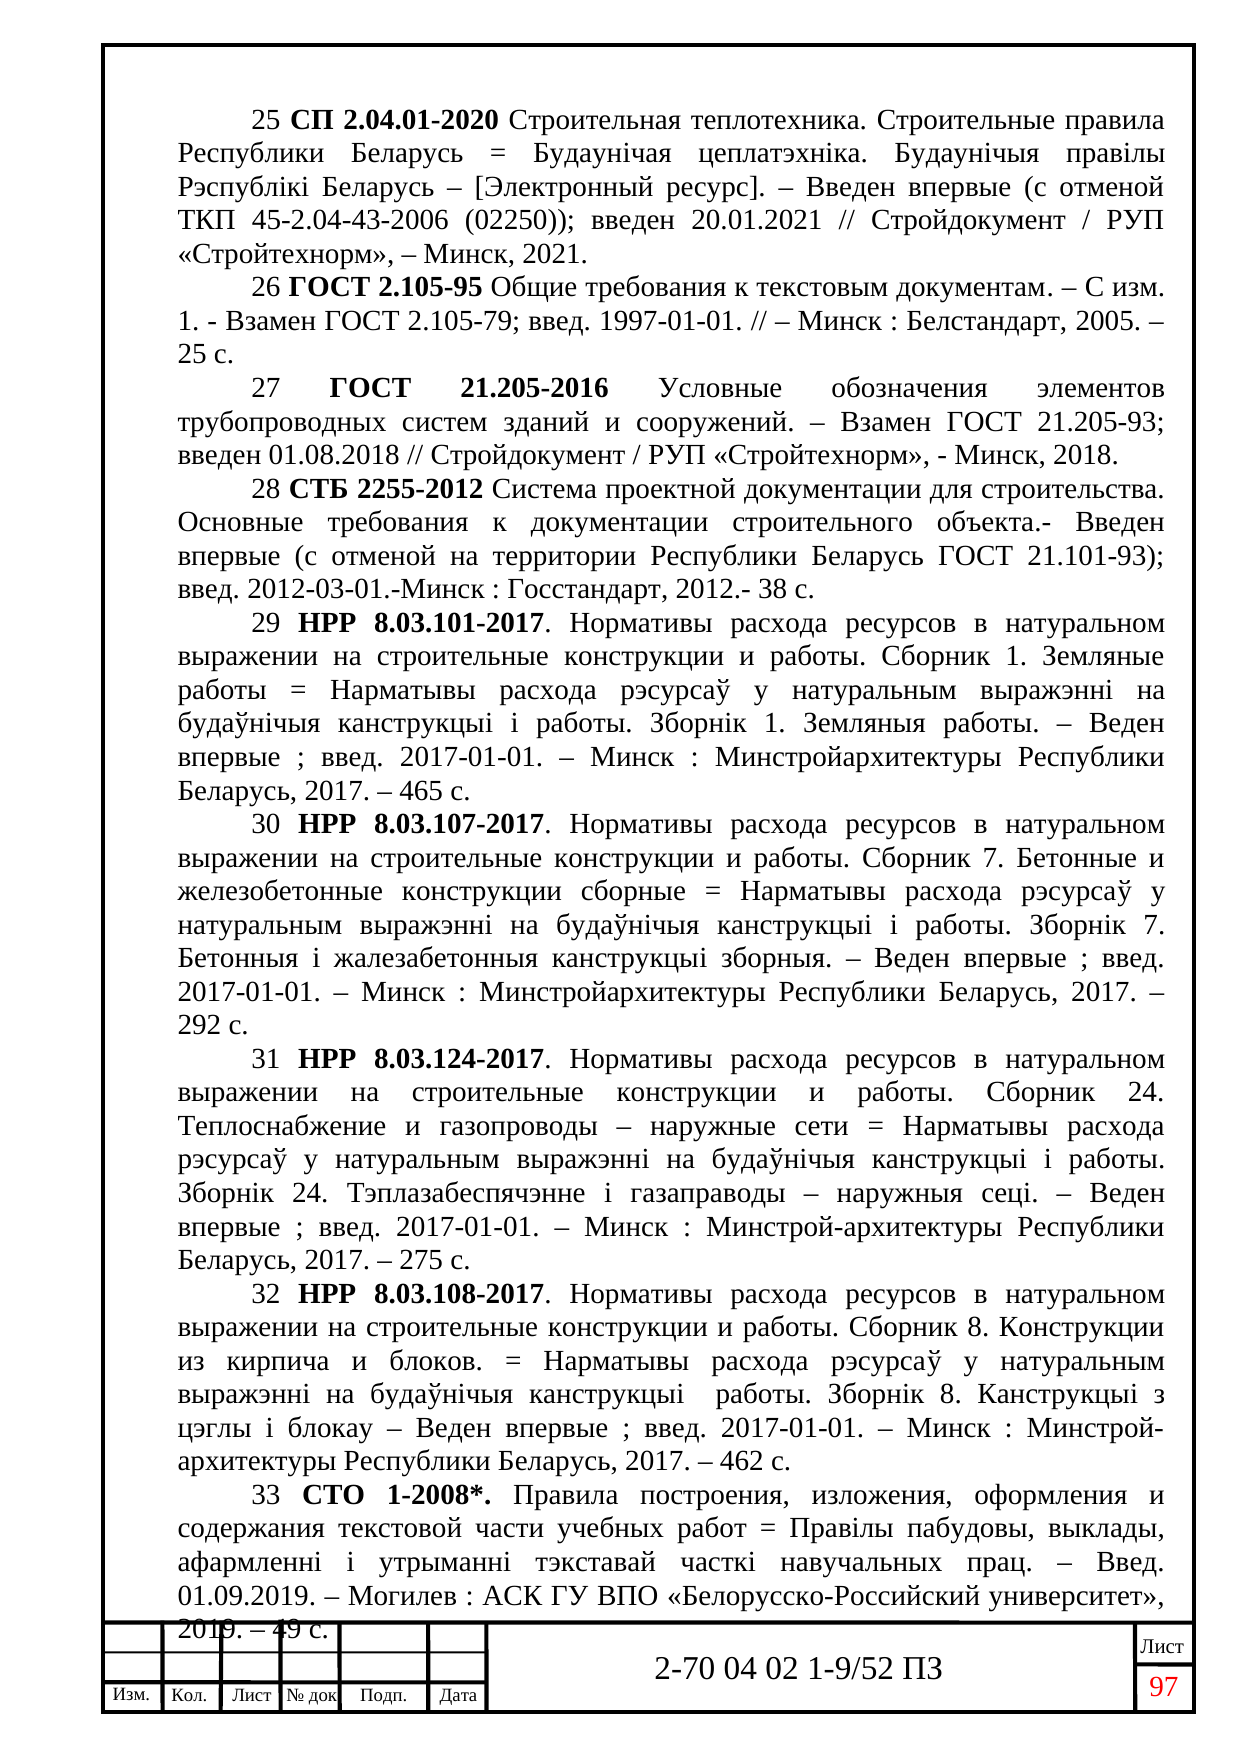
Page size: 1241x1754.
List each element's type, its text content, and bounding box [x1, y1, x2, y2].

text 28 СТБ 2255-2012 Система проектной документации для строительства. Основные требования к документации строительного объекта.- Введен впервые (с отменой на территории Республики Беларусь ГОСТ 21.101-93); введ. 2012-03-01.-Минск : Госстандарт, 2012.- 38 с. [177, 471, 1165, 605]
text 31 НРР 8.03.124-2017. Нормативы расхода ресурсов в натуральном выражении на строительные конструкции и работы. Сборник 24. Теплоснабжение и газопроводы – наружные сети = Нарматывы расхода рэсурсаў у натуральным выражэннi на будаўнiчыя канструкцыi i работы. Зборнiк 24. Тэплазабеспячэнне і газаправоды – наружныя сецi. – Веден впервые ; введ. 2017-01-01. – Минск : Минстрой-архитектуры Республики Беларусь, 2017. – 275 с. [177, 1041, 1165, 1276]
text 25 СП 2.04.01-2020 Строительная теплотехника. Строительные правила Республики Беларусь = Будаунiчая цеплатэхнiка. Будаунiчыя правiлы Рэспублiкi Беларусь – [Электронный ресурс]. – Введен впервые (с отменой ТКП 45-2.04-43-2006 (02250)); введен 20.01.2021 // Стройдокумент / РУП «Стройтехнорм», – Минск, 2021. [177, 102, 1165, 269]
text 27 ГОСТ 21.205-2016 Условные обозначения элементов трубопроводных систем зданий и сооружений. – Взамен ГОСТ 21.205-93; введен 01.08.2018 // Стройдокумент / РУП «Стройтехнорм», - Минск, 2018. [177, 370, 1165, 471]
text 26 ГОСТ 2.105-95 Общие требования к текстовым документам. – С изм. 1. - Взамен ГОСТ 2.105-79; введ. 1997-01-01. // – Минск : Белстандарт, 2005. – 25 с. [177, 269, 1165, 370]
text 30 НРР 8.03.107-2017. Нормативы расхода ресурсов в натуральном выражении на строительные конструкции и работы. Сборник 7. Бетонные и железобетонные конструкции сборные = Нарматывы расхода рэсурсаў у натуральным выражэннi на будаўнiчыя канструкцыi i работы. Зборнiк 7. Бетонныя і жалезабетонныя канструкцыi зборныя. – Веден впервые ; введ. 2017-01-01. – Минск : Минстройархитектуры Республики Беларусь, 2017. – 292 с. [177, 806, 1165, 1041]
text 33 СТО 1-2008*. Правила построения, изложения, оформления и содержания текстовой части учебных работ = Правiлы пабудовы, выклады, афармленнi i утрыманнi тэкставай часткi навучальных прац. – Введ. 01.09.2019. – Могилев : АСК ГУ ВПО «Белорусско-Российский университет», 2019. – 49 с. [177, 1477, 1165, 1645]
text 29 НРР 8.03.101-2017. Нормативы расхода ресурсов в натуральном выражении на строительные конструкции и работы. Сборник 1. Земляные работы = Нарматывы расхода рэсурсаў у натуральным выражэннi на будаўнiчыя канструкцыi i работы. Зборнiк 1. Земляныя работы. – Веден впервые ; введ. 2017-01-01. – Минск : Минстройархитектуры Республики Беларусь, 2017. – 465 с. [177, 605, 1165, 806]
text 32 НРР 8.03.108-2017. Нормативы расхода ресурсов в натуральном выражении на строительные конструкции и работы. Сборник 8. Конструкции из кирпича и блоков. = Нарматывы расхода рэсурсаў у натуральным выражэннi на будаўнiчыя канструкцыi работы. Зборнiк 8. Канструкцыi з цэглы i блокау – Веден впервые ; введ. 2017-01-01. – Минск : Минстрой-архитектуры Республики Беларусь, 2017. – 462 с. [177, 1276, 1165, 1477]
